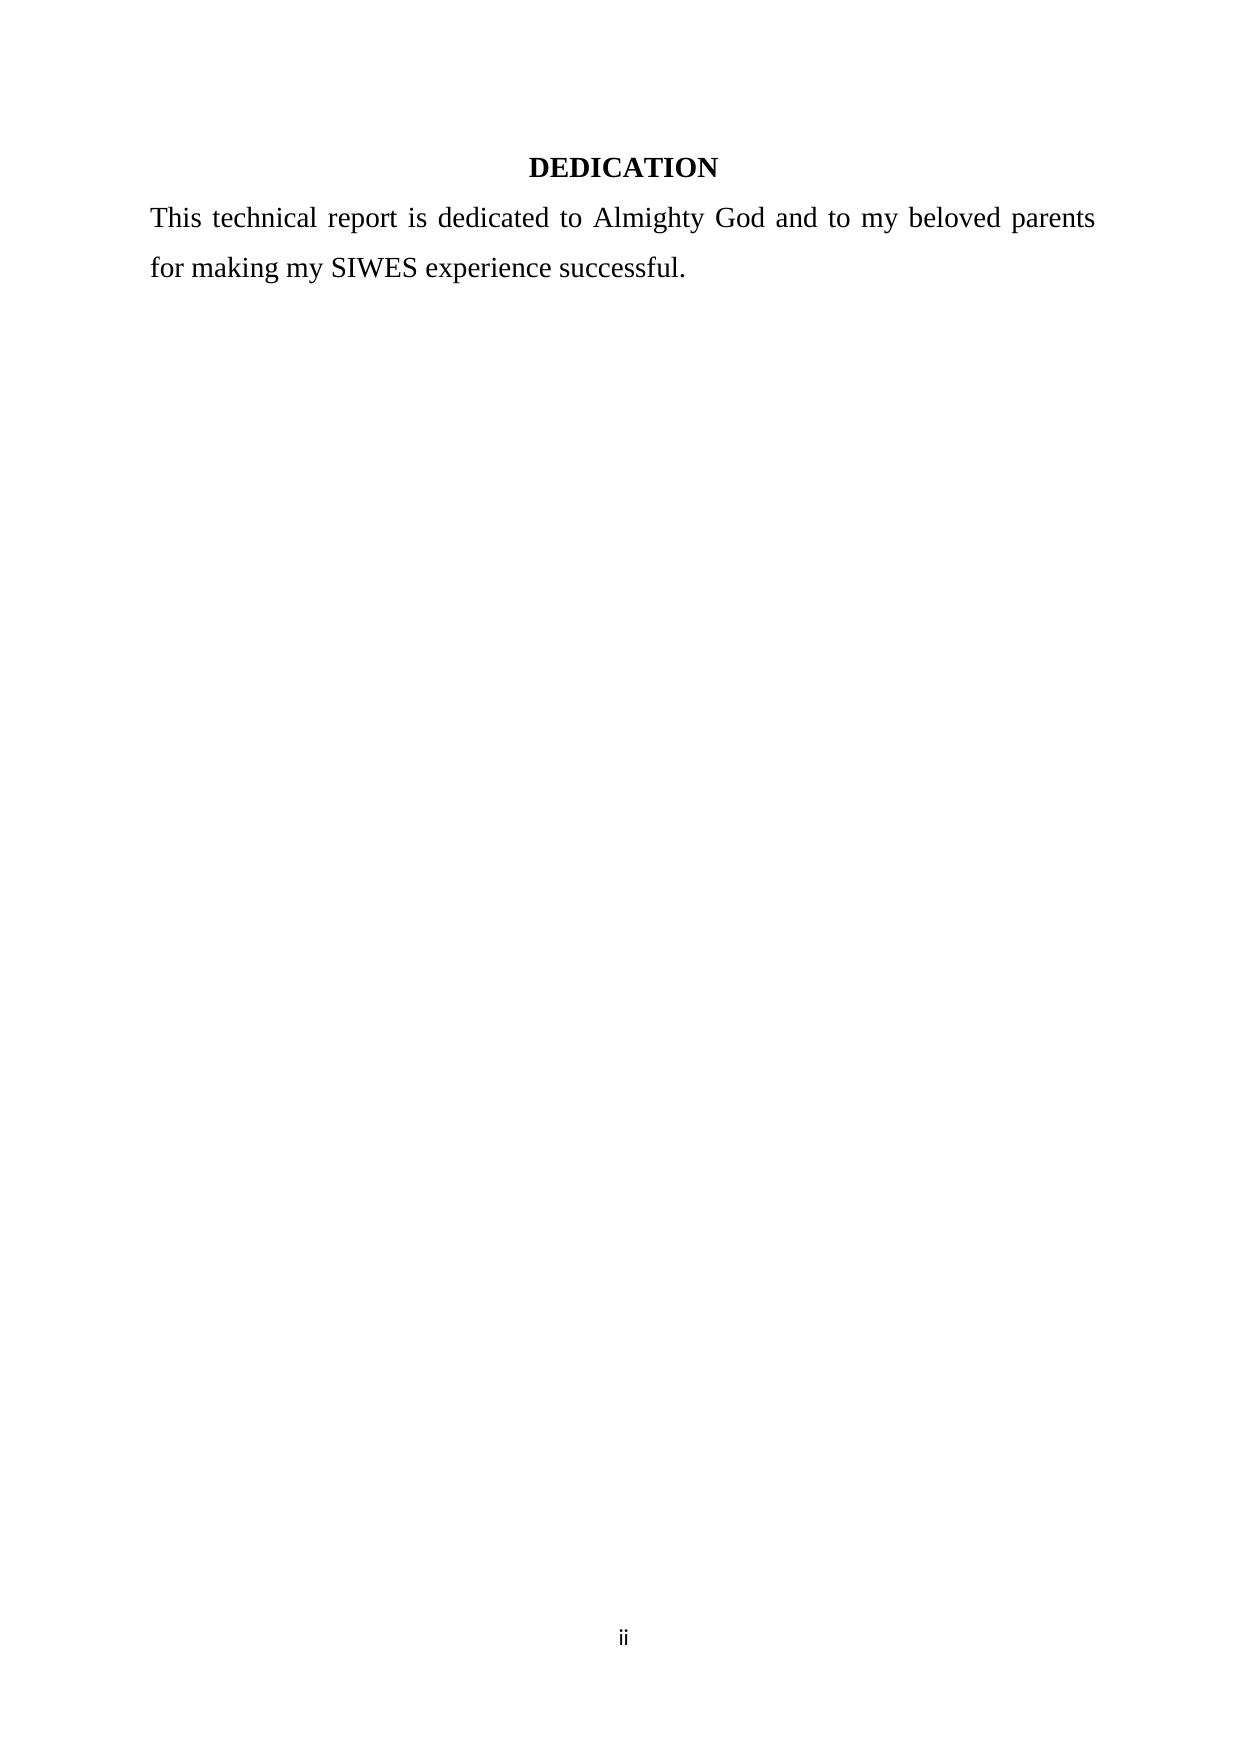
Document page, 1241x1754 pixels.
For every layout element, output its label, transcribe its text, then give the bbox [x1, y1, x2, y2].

text This technical report is dedicated to Almighty God and to my beloved parents for making my SIWES experience successful. [150, 200, 1097, 284]
subtitle DEDICATION [150, 150, 1097, 183]
